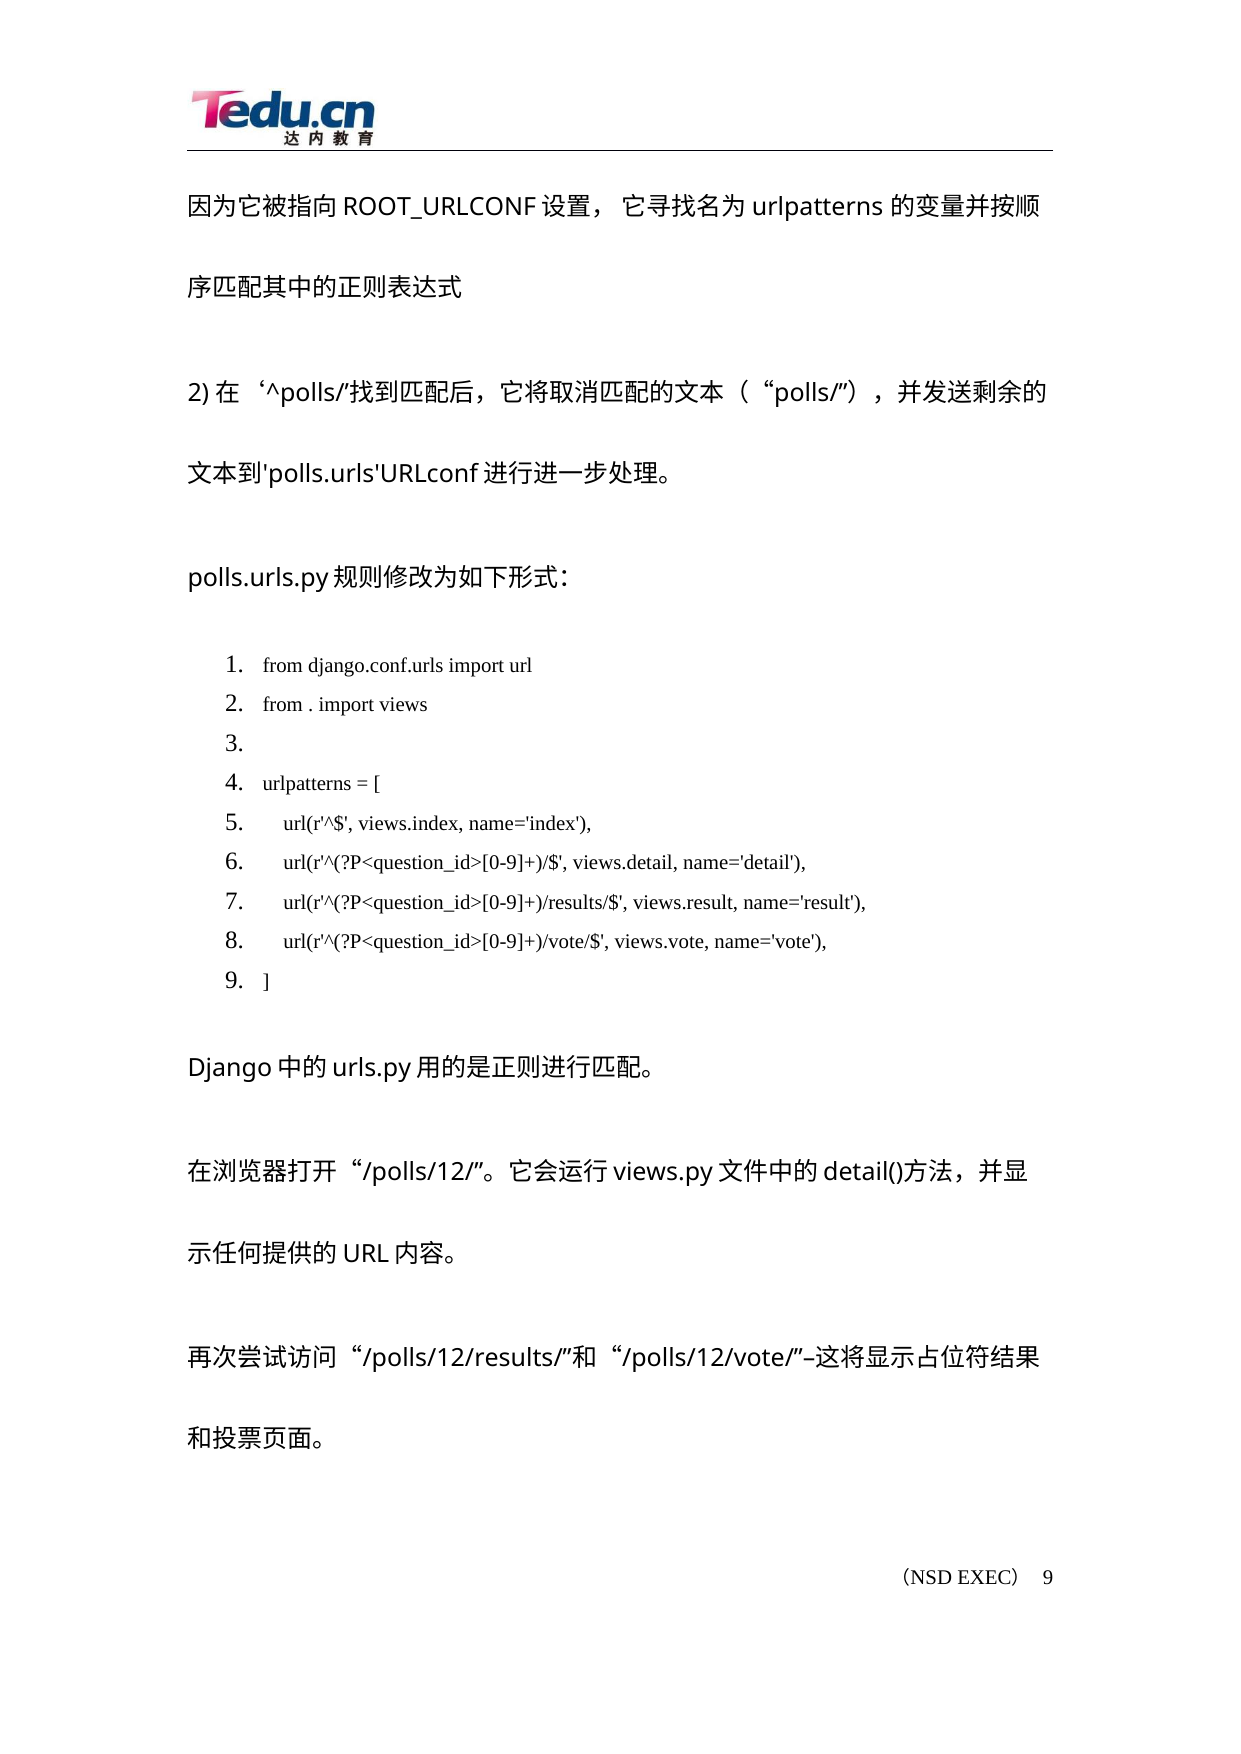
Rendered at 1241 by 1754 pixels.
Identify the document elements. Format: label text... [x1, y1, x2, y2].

text 因为它被指向ROOT_URLCONF设置， 它寻找名为urlpatterns 的变量并按顺序匹配其中的正则表达式 [187, 170, 1053, 320]
list url(r'^(?P<question_id>[0-9]+)/results/$', views.result, name='result'), [225, 883, 1053, 917]
text 再次尝试访问“/polls/12/results/”和“/polls/12/vote/”–这将显示占位符结果和投票页面。 [187, 1322, 1053, 1471]
list url(r'^(?P<question_id>[0-9]+)/$', views.detail, name='detail'), [225, 844, 1053, 878]
list urlpatterns = [ [225, 764, 1053, 798]
list ] [225, 963, 1053, 997]
text Django中的urls.py用的是正则进行匹配。 [187, 1032, 1053, 1099]
list from . import views [225, 686, 1053, 720]
list url(r'^$', views.index, name='index'), [225, 804, 1053, 838]
picture [187, 88, 379, 148]
text polls.urls.py规则修改为如下形式： [187, 542, 1053, 610]
text 2) 在‘^polls/’找到匹配后，它将取消匹配的文本（“polls/”），并发送剩余的文本到'polls.urls'URLconf进行进一步处理。 [187, 356, 1053, 506]
list from django.conf.urls import url [225, 646, 1053, 680]
list url(r'^(?P<question_id>[0-9]+)/vote/$', views.vote, name='vote'), [225, 923, 1053, 957]
text 在浏览器打开“/polls/12/”。它会运行views.py文件中的detail()方法，并显示任何提供的URL内容。 [187, 1136, 1053, 1285]
